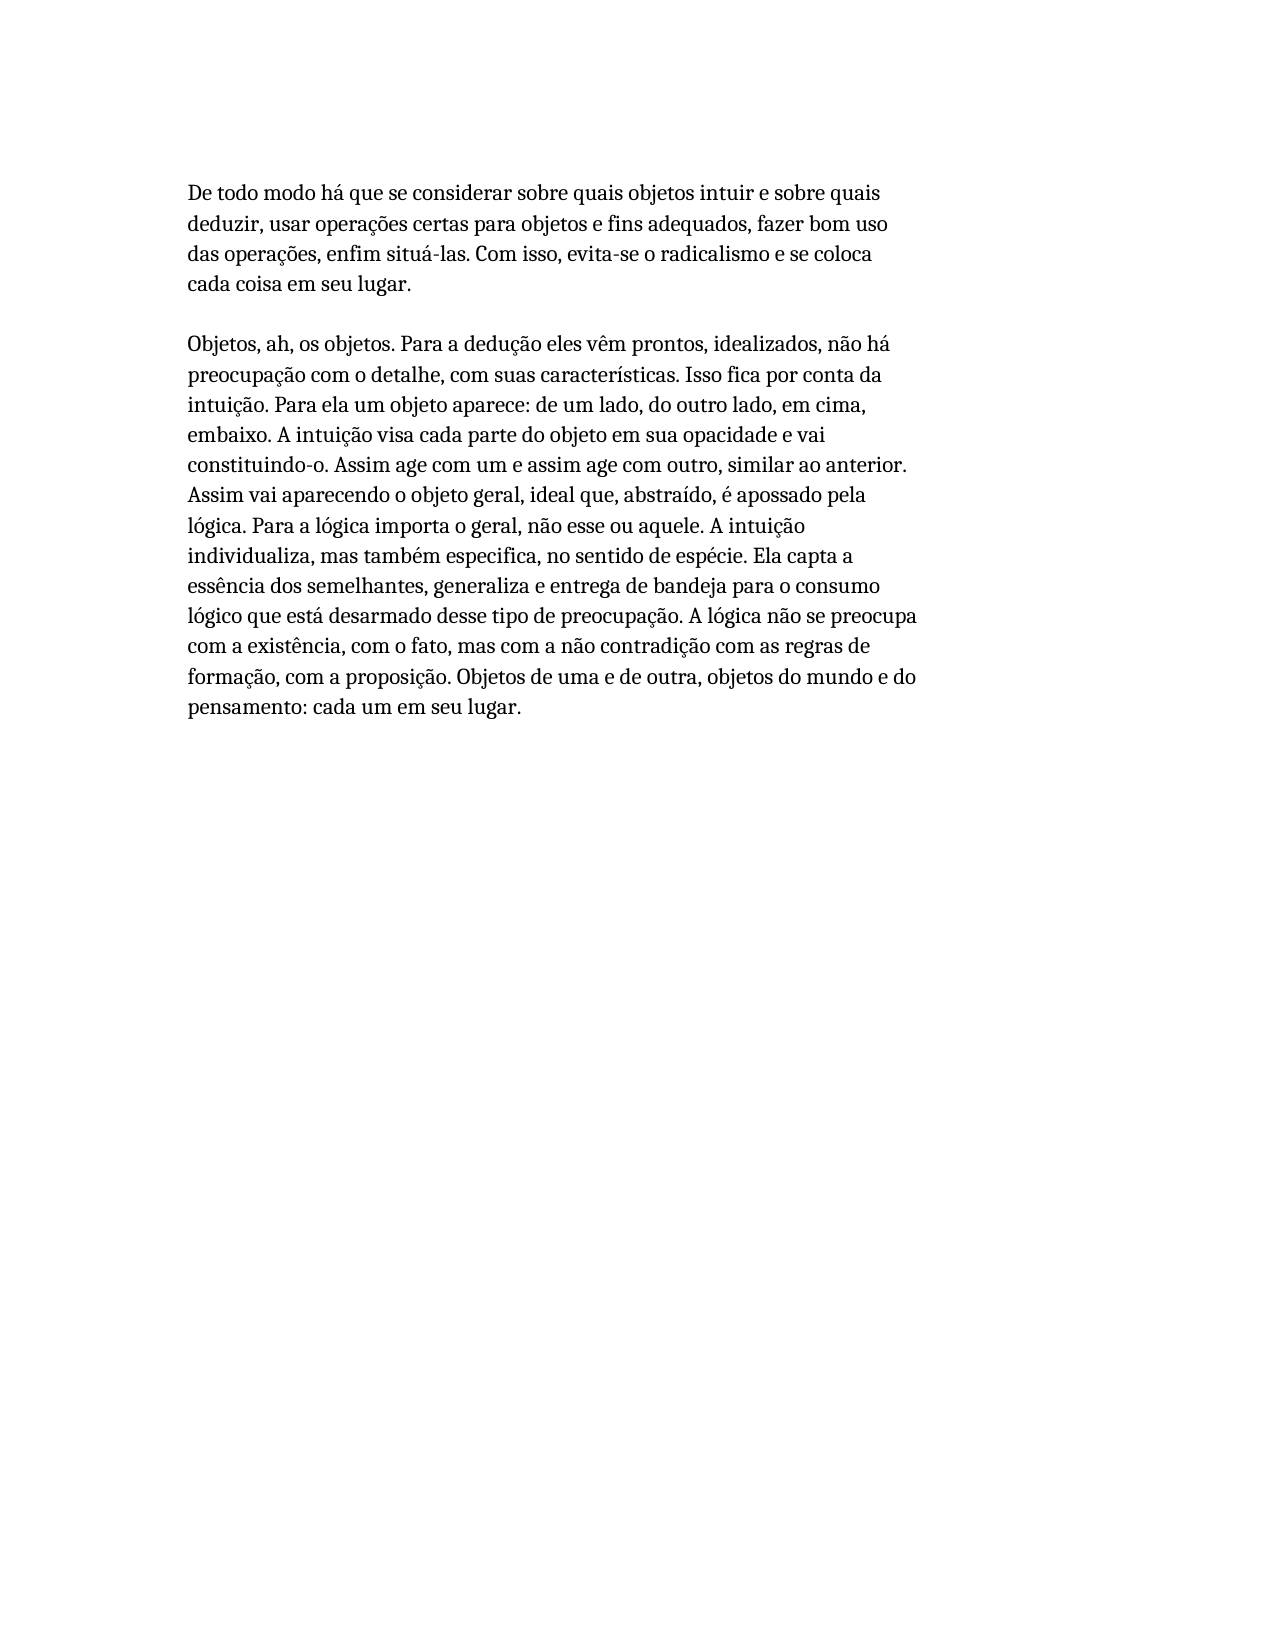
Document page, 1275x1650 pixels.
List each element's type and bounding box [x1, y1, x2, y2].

text [187, 150, 1087, 811]
